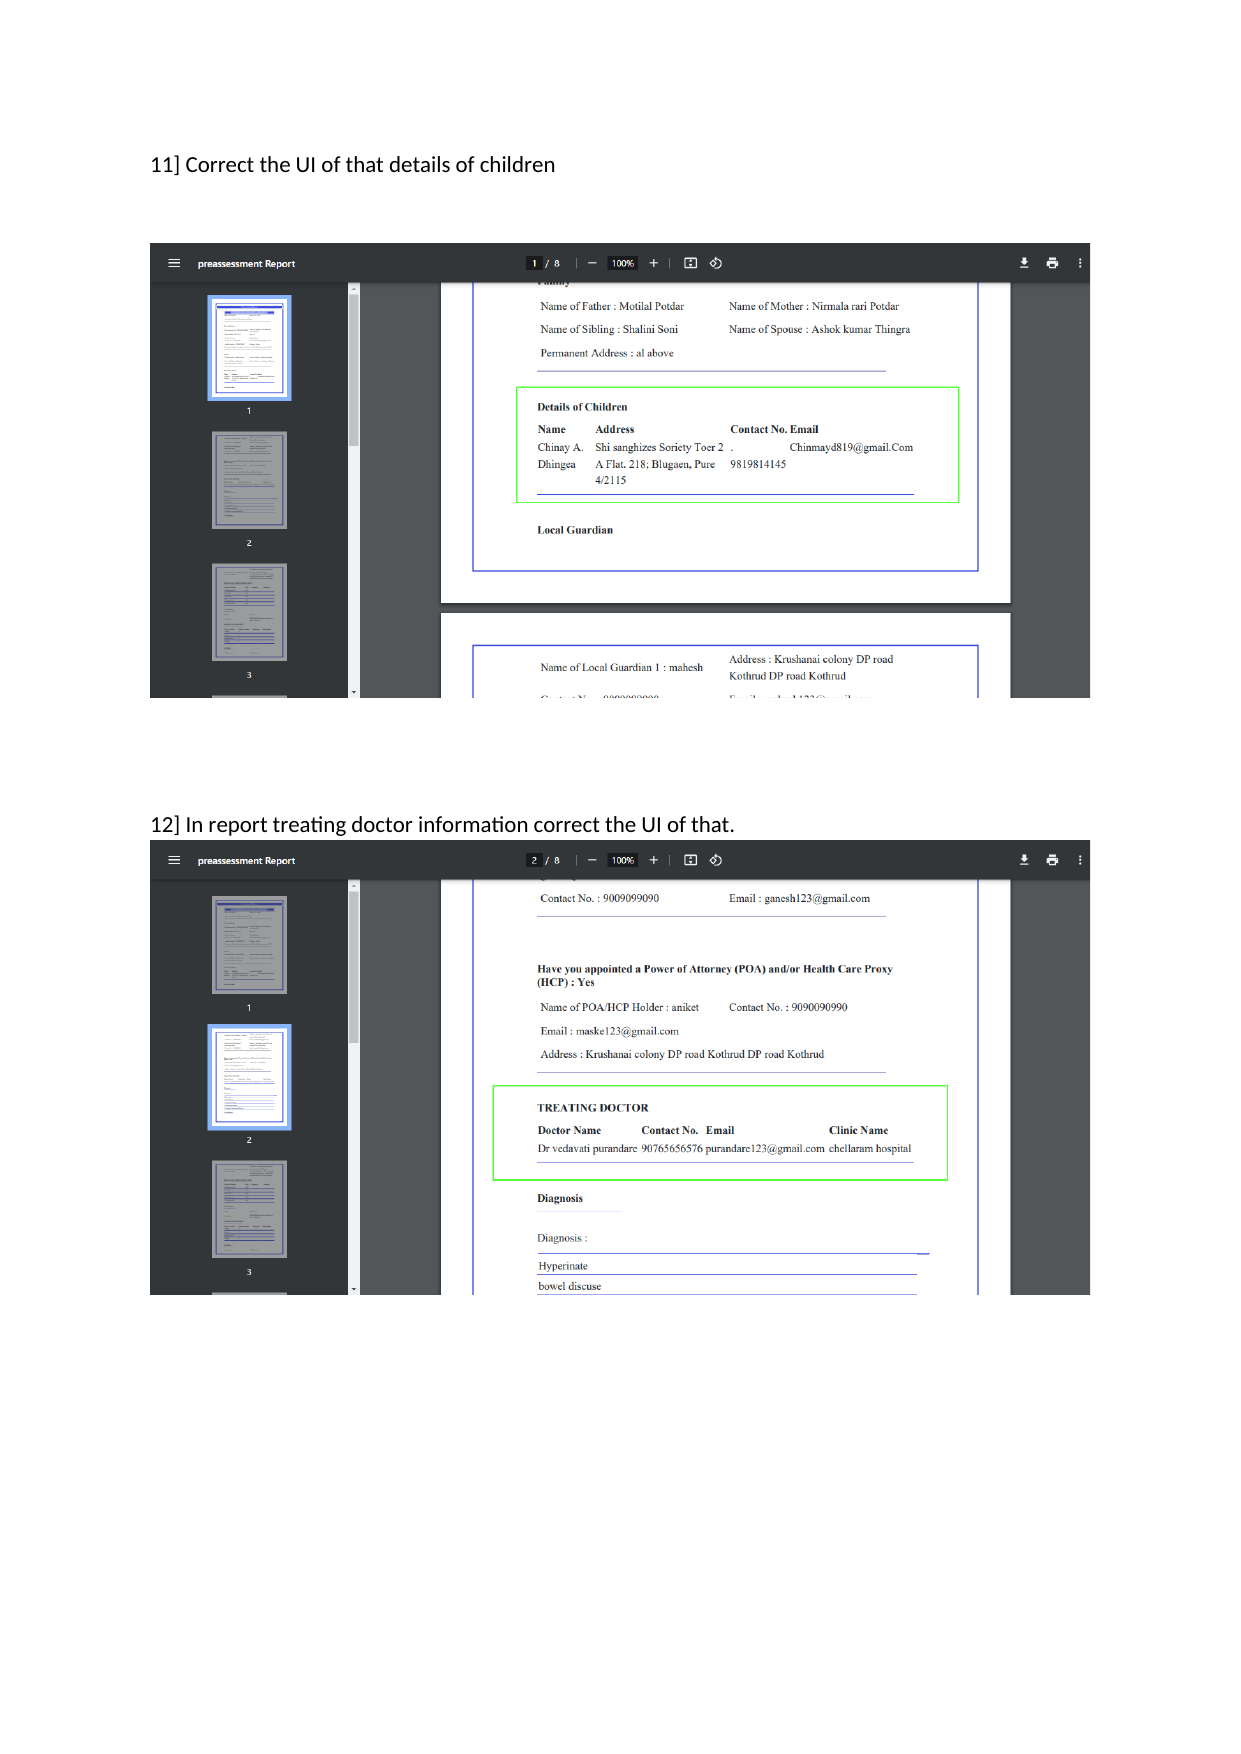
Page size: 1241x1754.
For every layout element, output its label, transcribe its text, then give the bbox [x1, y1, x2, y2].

text 11] Correct the UI of that details of children [150, 150, 1090, 178]
text 12] In report treating doctor information correct the UI of that. [150, 810, 1090, 840]
picture [150, 243, 1091, 698]
picture [150, 840, 1091, 1295]
